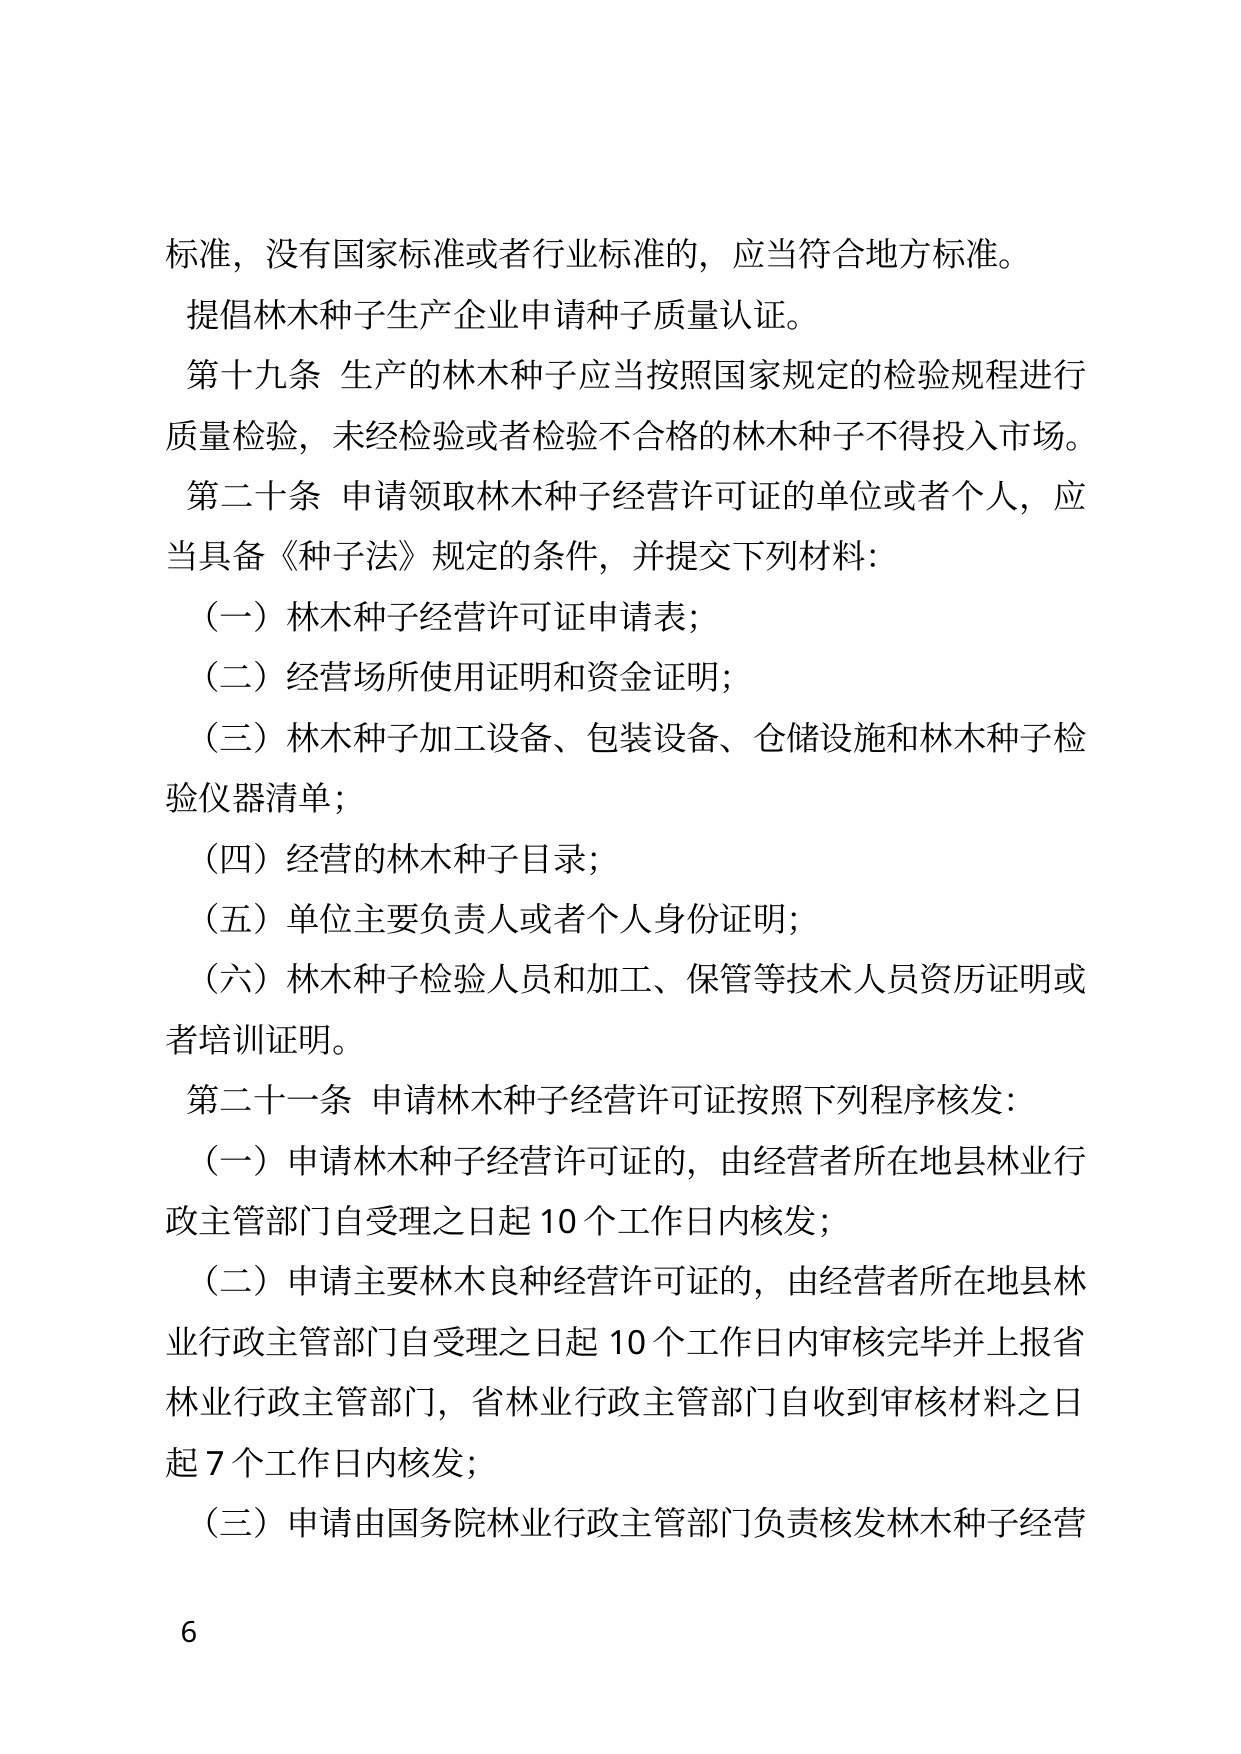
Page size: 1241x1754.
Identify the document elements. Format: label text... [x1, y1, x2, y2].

text （五）单位主要负责人或者个人身份证明； [165, 883, 1087, 943]
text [165, 1487, 1087, 1548]
text 第二十一条 申请林木种子经营许可证按照下列程序核发： [165, 1064, 1087, 1125]
text （一）林木种子经营许可证申请表； [165, 581, 1087, 641]
text （二）申请主要林木良种经营许可证的，由经营者所在地县林业行政主管部门自受理之日起 10个工作日内审核完毕并上报省林业行政主管部门，省林业行政主管部门自收到审核材料之日起7个工作日内核发； [165, 1246, 1087, 1487]
text （二）经营场所使用证明和资金证明； [165, 641, 1087, 702]
text （一）申请林木种子经营许可证的，由经营者所在地县林业行政主管部门自受理之日起10个工作日内核发； [165, 1125, 1087, 1246]
text 提倡林木种子生产企业申请种子质量认证。 [165, 279, 1087, 339]
text 第十九条 生产的林木种子应当按照国家规定的检验规程进行质量检验，未经检验或者检验不合格的林木种子不得投入市场。 [165, 339, 1087, 460]
text （四）经营的林木种子目录； [165, 823, 1087, 883]
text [165, 218, 1087, 279]
text （六）林木种子检验人员和加工、保管等技术人员资历证明或者培训证明。 [165, 943, 1087, 1064]
text 第二十条 申请领取林木种子经营许可证的单位或者个人，应当具备《种子法》规定的条件，并提交下列材料： [165, 460, 1087, 581]
text （三）林木种子加工设备、包装设备、仓储设施和林木种子检验仪器清单； [165, 702, 1087, 823]
